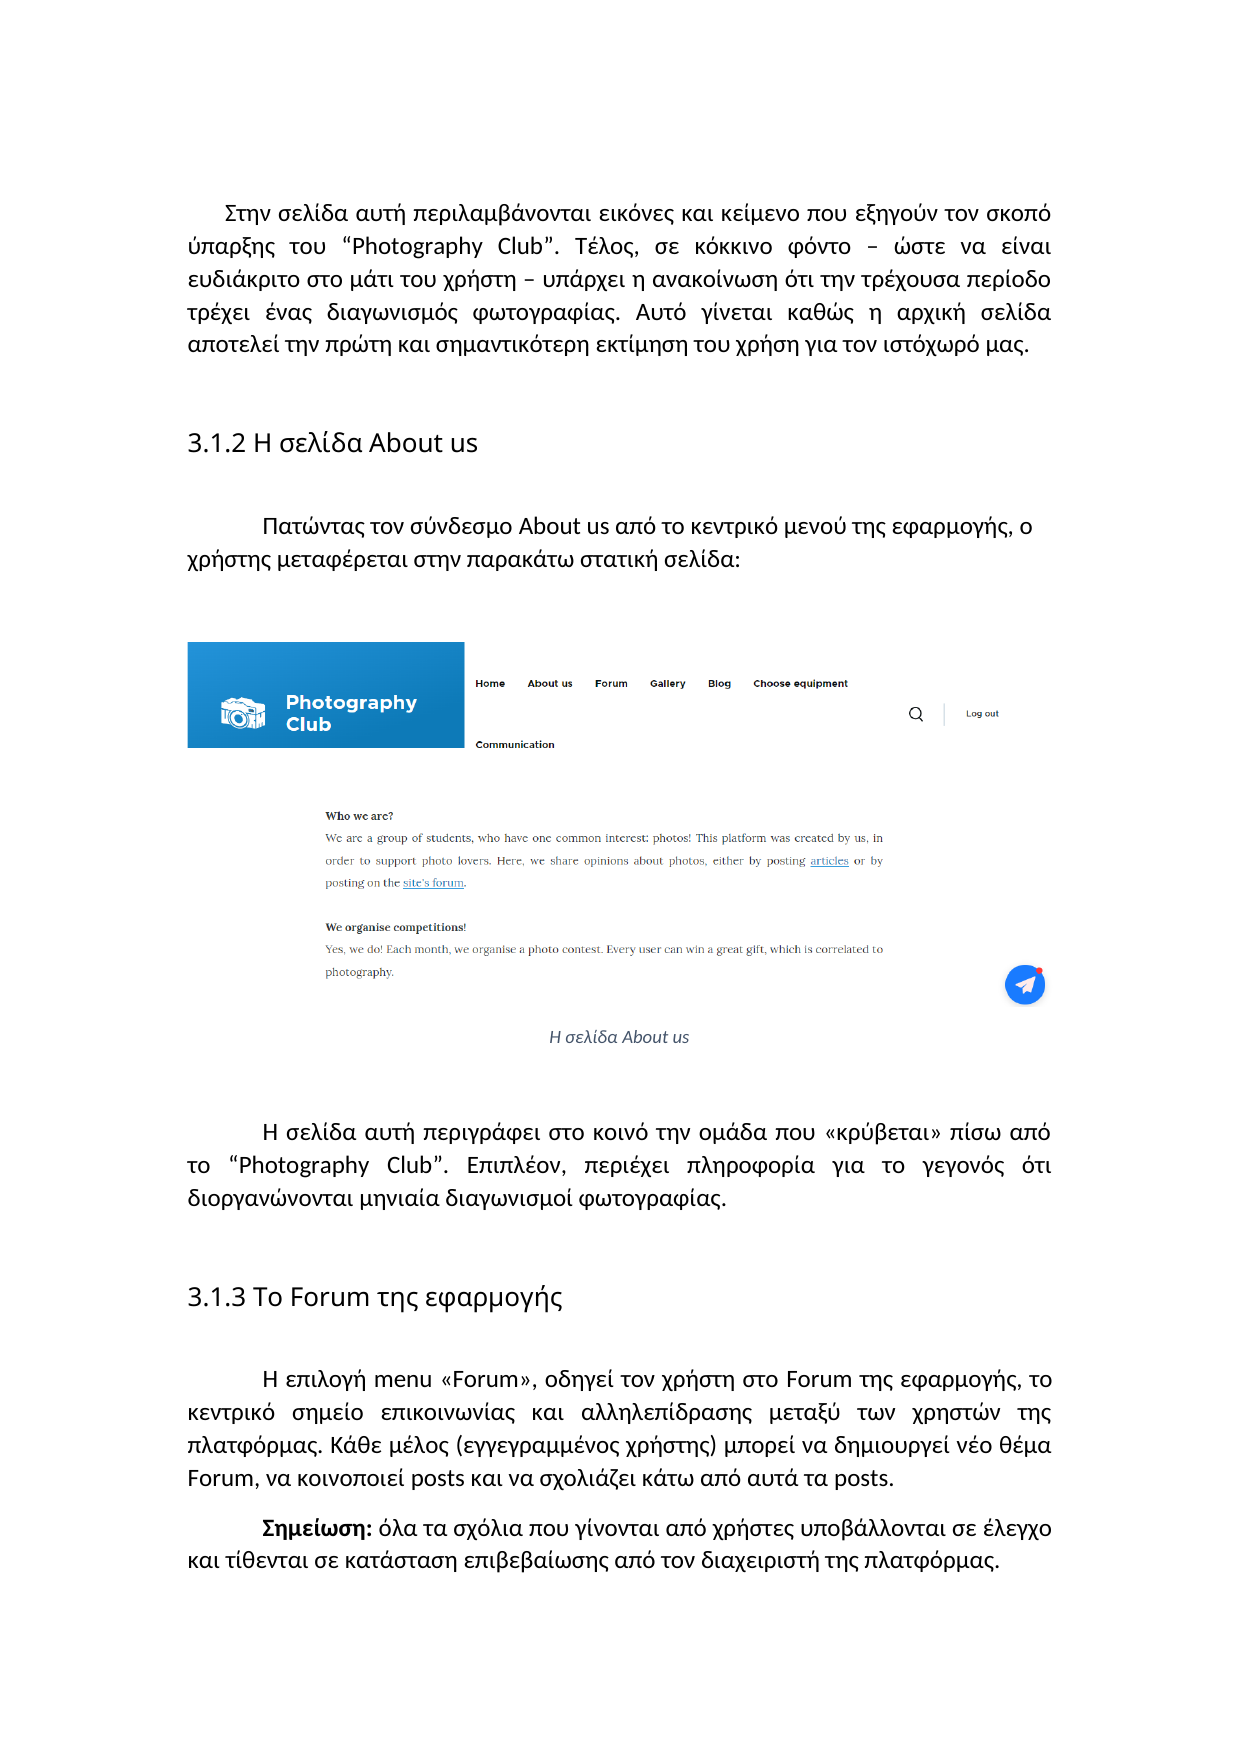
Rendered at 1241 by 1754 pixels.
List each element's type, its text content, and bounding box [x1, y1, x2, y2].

text Η σελίδα αυτή περιγράφει στο κοινό την ομάδα που «κρύβεται» πίσω από το “Photography Club”. Επιπλέον, περιέχει πληροφορία για το γεγονός ότι διοργανώνονται μηνιαία διαγωνισμοί φωτογραφίας. [187, 1116, 1053, 1212]
text Η επιλογή menu «Forum», οδηγεί τον χρήστη στο Forum της εφαρμογής, το κεντρικό σημείο επικοινωνίας και αλληλεπίδρασης μεταξύ των χρηστών της πλατφόρμας. Κάθε μέλος (εγγεγραμμένος χρήστης) μπορεί να δημιουργεί νέο θέμα Forum, να κοινοποιεί posts και να σχολιάζει κάτω από αυτά τα posts. [187, 1363, 1053, 1493]
subtitle 3.1.2 Η σελίδα About us [187, 425, 1053, 461]
picture [187, 642, 1053, 1007]
text Στην σελίδα αυτή περιλαμβάνονται εικόνες και κείμενο που εξηγούν τον σκοπό ύπαρξης του “Photography Club”. Τέλος, σε κόκκινο φόντο – ώστε να είναι ευδιάκριτο στο μάτι του χρήστη – υπάρχει η ανακοίνωση ότι την τρέχουσα περίοδο τρέχει ένας διαγωνισμός φωτογραφίας. Αυτό γίνεται καθώς η αρχική σελίδα αποτελεί την πρώτη και σημαντικότερη εκτίμηση του χρήση για τον ιστόχωρό μας. [187, 197, 1053, 359]
text Η σελίδα About us [187, 1025, 1053, 1048]
text Πατώντας τον σύνδεσμο About us από το κεντρικό μενού της εφαρμογής, ο χρήστης μεταφέρεται στην παρακάτω στατική σελίδα: [187, 510, 1053, 574]
subtitle 3.1.3 Το Forum της εφαρμογής [187, 1278, 1053, 1314]
text Σημείωση: όλα τα σχόλια που γίνονται από χρήστες υποβάλλονται σε έλεγχο και τίθενται σε κατάσταση επιβεβαίωσης από τον διαχειριστή της πλατφόρμας. [187, 1512, 1053, 1575]
